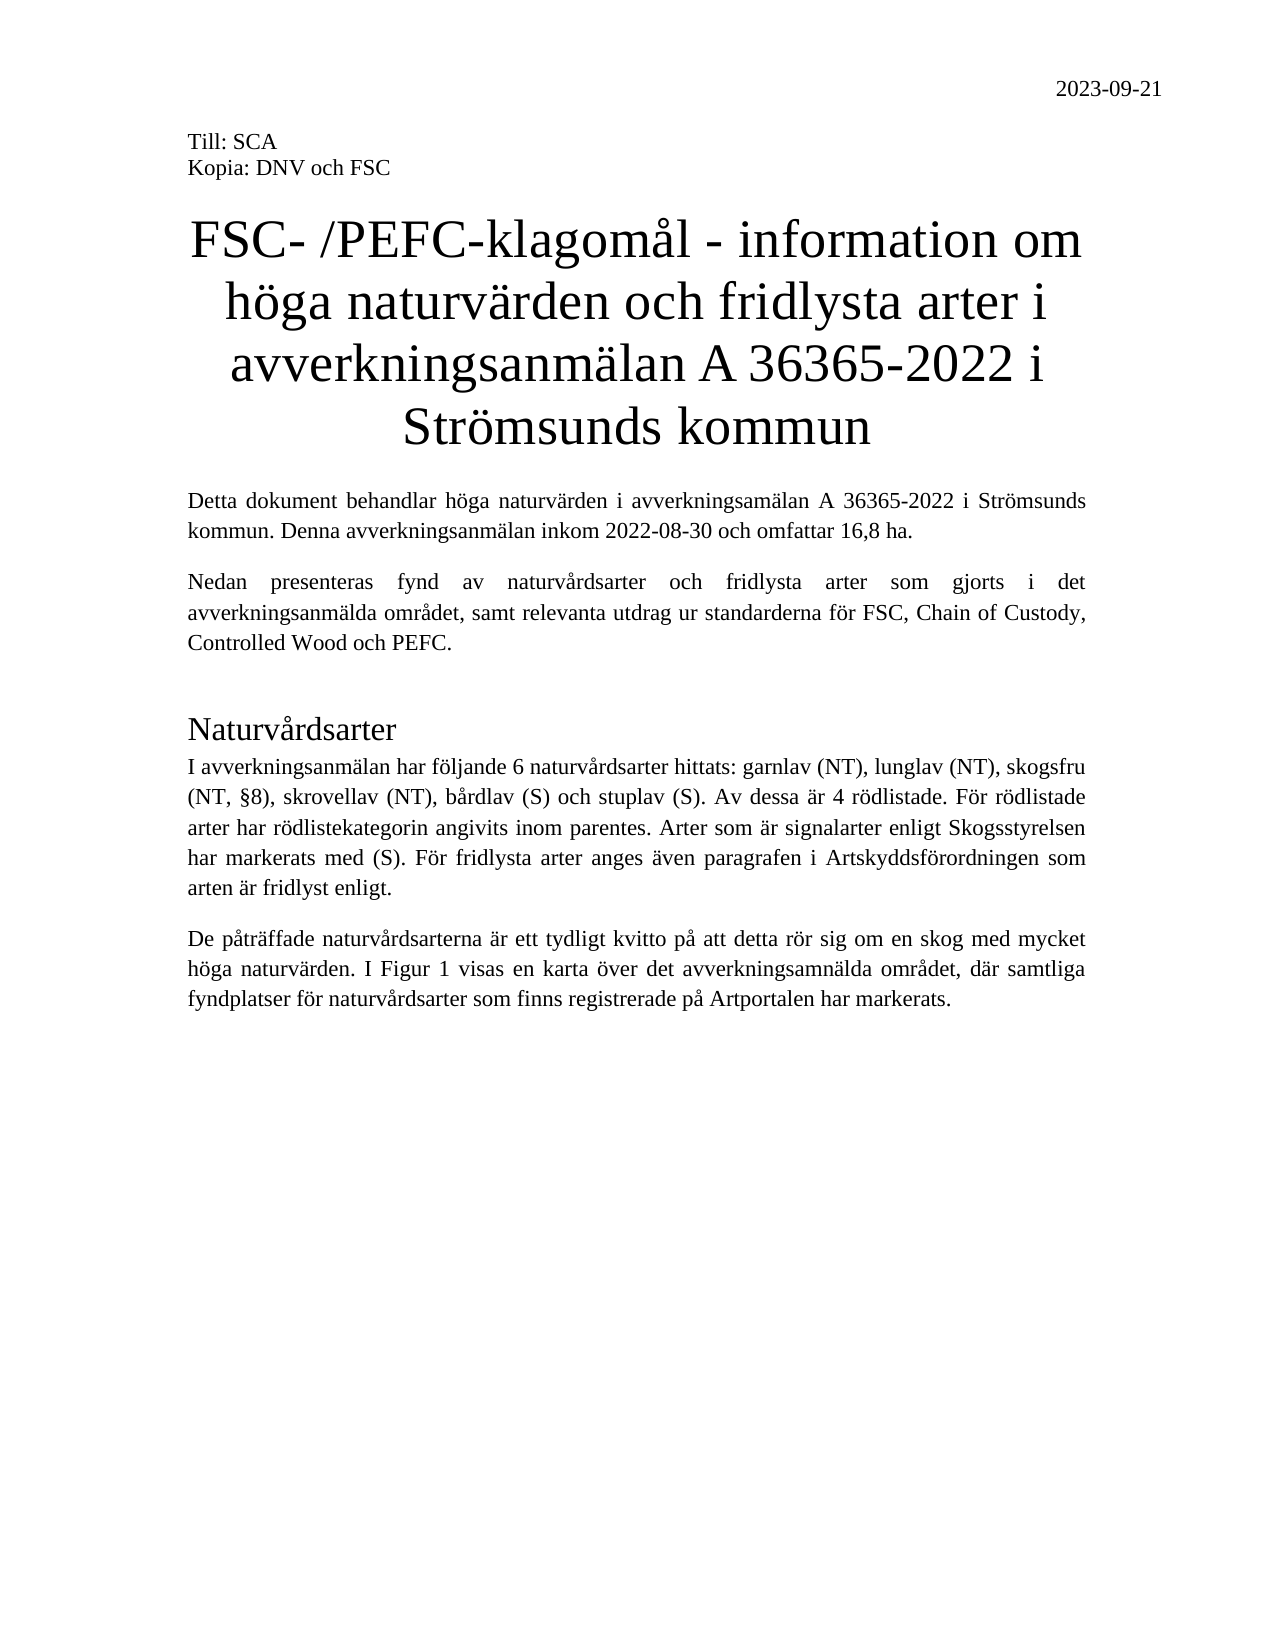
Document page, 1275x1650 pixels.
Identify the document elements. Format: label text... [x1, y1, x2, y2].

subtitle Naturvårdsarter [187, 709, 1087, 747]
text I avverkningsanmälan har följande 6 naturvårdsarter hittats: garnlav (NT), lunglav (NT), skogsfru (NT, §8), skrovellav (NT), bårdlav (S) och stuplav (S). Av dessa är 4 rödlistade. För rödlistade arter har rödlistekategorin angivits inom parentes. Arter som är signalarter enligt Skogsstyrelsen har markerats med (S). För fridlysta arter anges även paragrafen i Artskyddsförordningen som arten är fridlyst enligt. [187, 753, 1087, 900]
title FSC- /PEFC-klagomål - information om höga naturvärden och fridlysta arter i avverkningsanmälan A 36365-2022 i Strömsunds kommun [187, 207, 1087, 456]
text De påträffade naturvårdsarterna är ett tydligt kvitto på att detta rör sig om en skog med mycket höga naturvärden. I Figur 1 visas en karta över det avverkningsamnälda området, där samtliga fyndplatser för naturvårdsarter som finns registrerade på Artportalen har markerats. [187, 925, 1087, 1012]
text Detta dokument behandlar höga naturvärden i avverkningsamälan A 36365-2022 i Strömsunds kommun. Denna avverkningsanmälan inkom 2022-08-30 och omfattar 16,8 ha. [187, 487, 1087, 544]
text Nedan presenteras fynd av naturvårdsarter och fridlysta arter som gjorts i det avverkningsanmälda området, samt relevanta utdrag ur standarderna för FSC, Chain of Custody, Controlled Wood och PEFC. [187, 568, 1087, 655]
